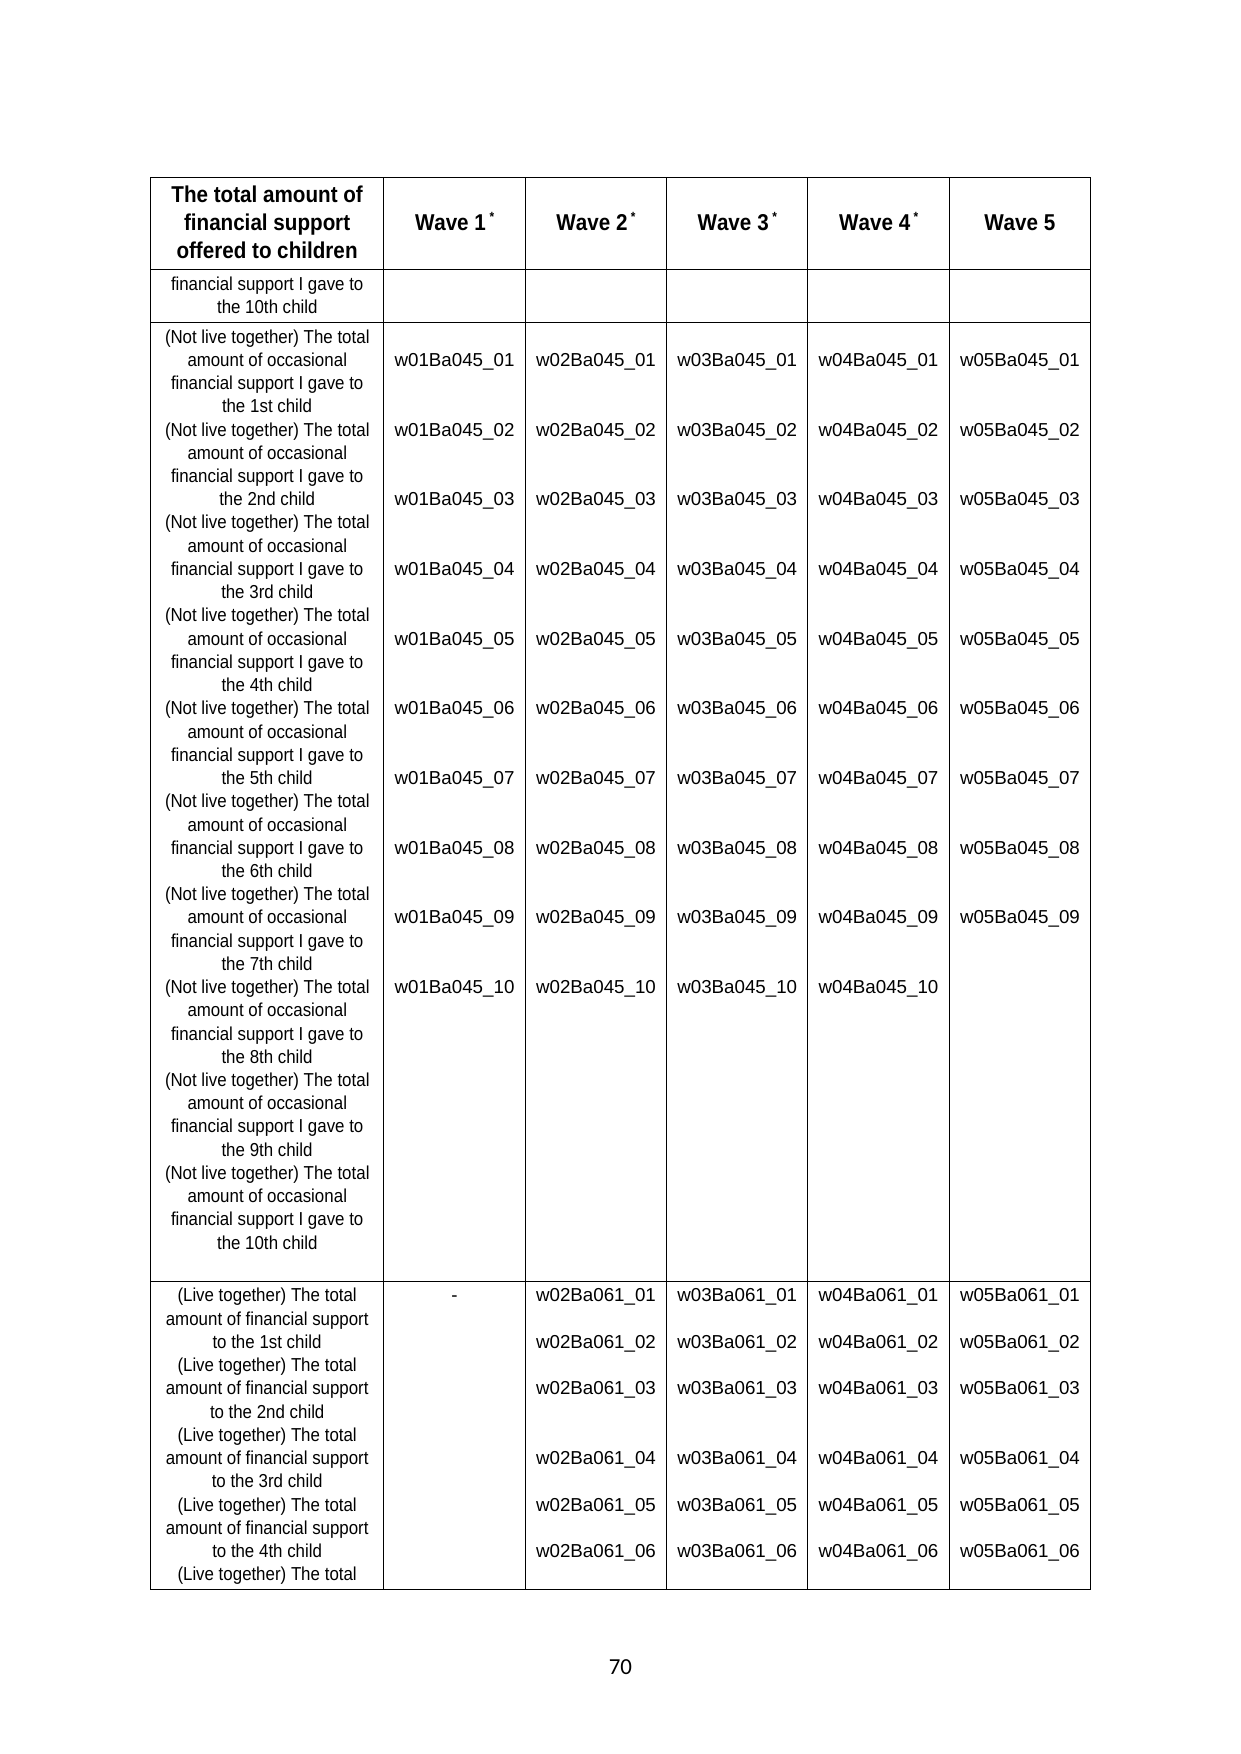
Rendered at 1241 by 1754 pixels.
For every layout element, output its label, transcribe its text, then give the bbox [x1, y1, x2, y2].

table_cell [950, 1282, 1090, 1589]
table_header Wave 5 [950, 178, 1090, 269]
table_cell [808, 270, 949, 322]
table_header Wave 1 * [384, 178, 525, 269]
table_cell (Not live together) The total amount of occasional financial support I gave to the 1st child (Not live together) The total amount of occasional financial support I gave to the 2nd child (Not live together) The total amount of occasional financial support I gave to the 3rd child (Not live together) The total amount of occasional financial support I gave to the 4th child (Not live together) The total amount of occasional financial support I gave to the 5th child (Not live together) The total amount of occasional financial support I gave to the 6th child (Not live together) The total amount of occasional financial support I gave to the 7th child (Not live together) The total amount of occasional financial support I gave to the 8th child (Not live together) The total amount of occasional financial support I gave to the 9th child (Not live together) The total amount of occasional financial support I gave to the 10th child [151, 323, 383, 1281]
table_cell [667, 1282, 807, 1589]
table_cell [384, 270, 525, 322]
table_cell w01Ba045_01 w01Ba045_02 w01Ba045_03 w01Ba045_04 w01Ba045_05 w01Ba045_06 w01Ba045_07 w01Ba045_08 w01Ba045_09 w01Ba045_10 [384, 323, 525, 1281]
table_cell w05Ba045_01 w05Ba045_02 w05Ba045_03 w05Ba045_04 w05Ba045_05 w05Ba045_06 w05Ba045_07 w05Ba045_08 w05Ba045_09 [950, 323, 1090, 1281]
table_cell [667, 270, 807, 322]
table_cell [526, 270, 666, 322]
table_header Wave 3 * [667, 178, 807, 269]
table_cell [808, 1282, 949, 1589]
table_cell w03Ba045_01 w03Ba045_02 w03Ba045_03 w03Ba045_04 w03Ba045_05 w03Ba045_06 w03Ba045_07 w03Ba045_08 w03Ba045_09 w03Ba045_10 [667, 323, 807, 1281]
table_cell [950, 270, 1090, 322]
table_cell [526, 1282, 666, 1589]
table_header Wave 4 * [808, 178, 949, 269]
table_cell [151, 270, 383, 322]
table_cell w02Ba045_01 w02Ba045_02 w02Ba045_03 w02Ba045_04 w02Ba045_05 w02Ba045_06 w02Ba045_07 w02Ba045_08 w02Ba045_09 w02Ba045_10 [526, 323, 666, 1281]
table_cell w04Ba045_01 w04Ba045_02 w04Ba045_03 w04Ba045_04 w04Ba045_05 w04Ba045_06 w04Ba045_07 w04Ba045_08 w04Ba045_09 w04Ba045_10 [808, 323, 949, 1281]
table_header Wave 2 * [526, 178, 666, 269]
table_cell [151, 1282, 383, 1589]
table_header The total amount of financial support offered to children [151, 178, 383, 269]
table_cell - [384, 1282, 525, 1589]
